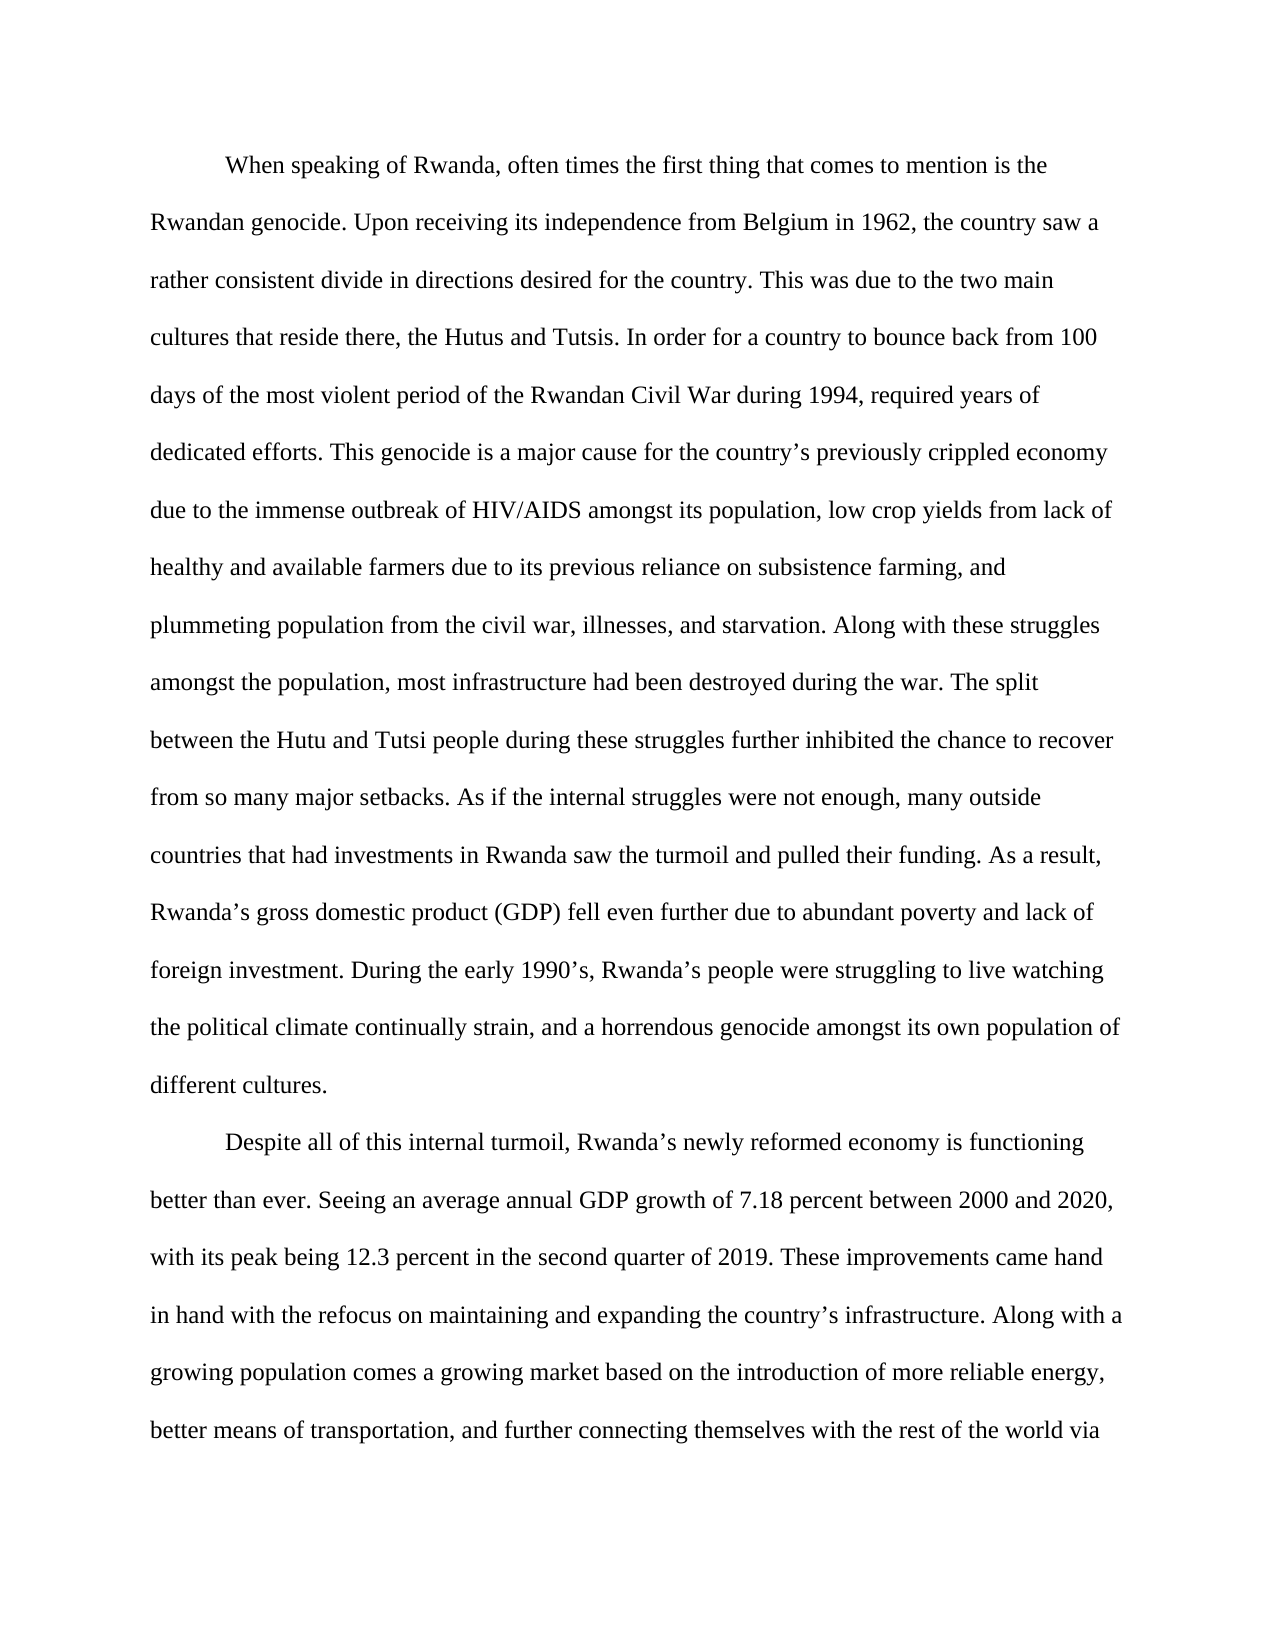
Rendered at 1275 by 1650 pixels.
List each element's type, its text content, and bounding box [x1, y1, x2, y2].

text When speaking of Rwanda, often times the first thing that comes to mention is the Rwandan genocide. Upon receiving its independence from Belgium in 1962, the country saw a rather consistent divide in directions desired for the country. This was due to the two main cultures that reside there, the Hutus and Tutsis. In order for a country to bounce back from 100 days of the most violent period of the Rwandan Civil War during 1994, required years of dedicated efforts. This genocide is a major cause for the country’s previously crippled economy due to the immense outbreak of HIV/AIDS amongst its population, low crop yields from lack of healthy and available farmers due to its previous reliance on subsistence farming, and plummeting population from the civil war, illnesses, and starvation. Along with these struggles amongst the population, most infrastructure had been destroyed during the war. The split between the Hutu and Tutsi people during these struggles further inhibited the chance to recover from so many major setbacks. As if the internal struggles were not enough, many outside countries that had investments in Rwanda saw the turmoil and pulled their funding. As a result, Rwanda’s gross domestic product (GDP) fell even further due to abundant poverty and lack of foreign investment. During the early 1990’s, Rwanda’s people were struggling to live watching the political climate continually strain, and a horrendous genocide amongst its own population of different cultures. [150, 150, 1125, 1099]
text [150, 1127, 1125, 1444]
